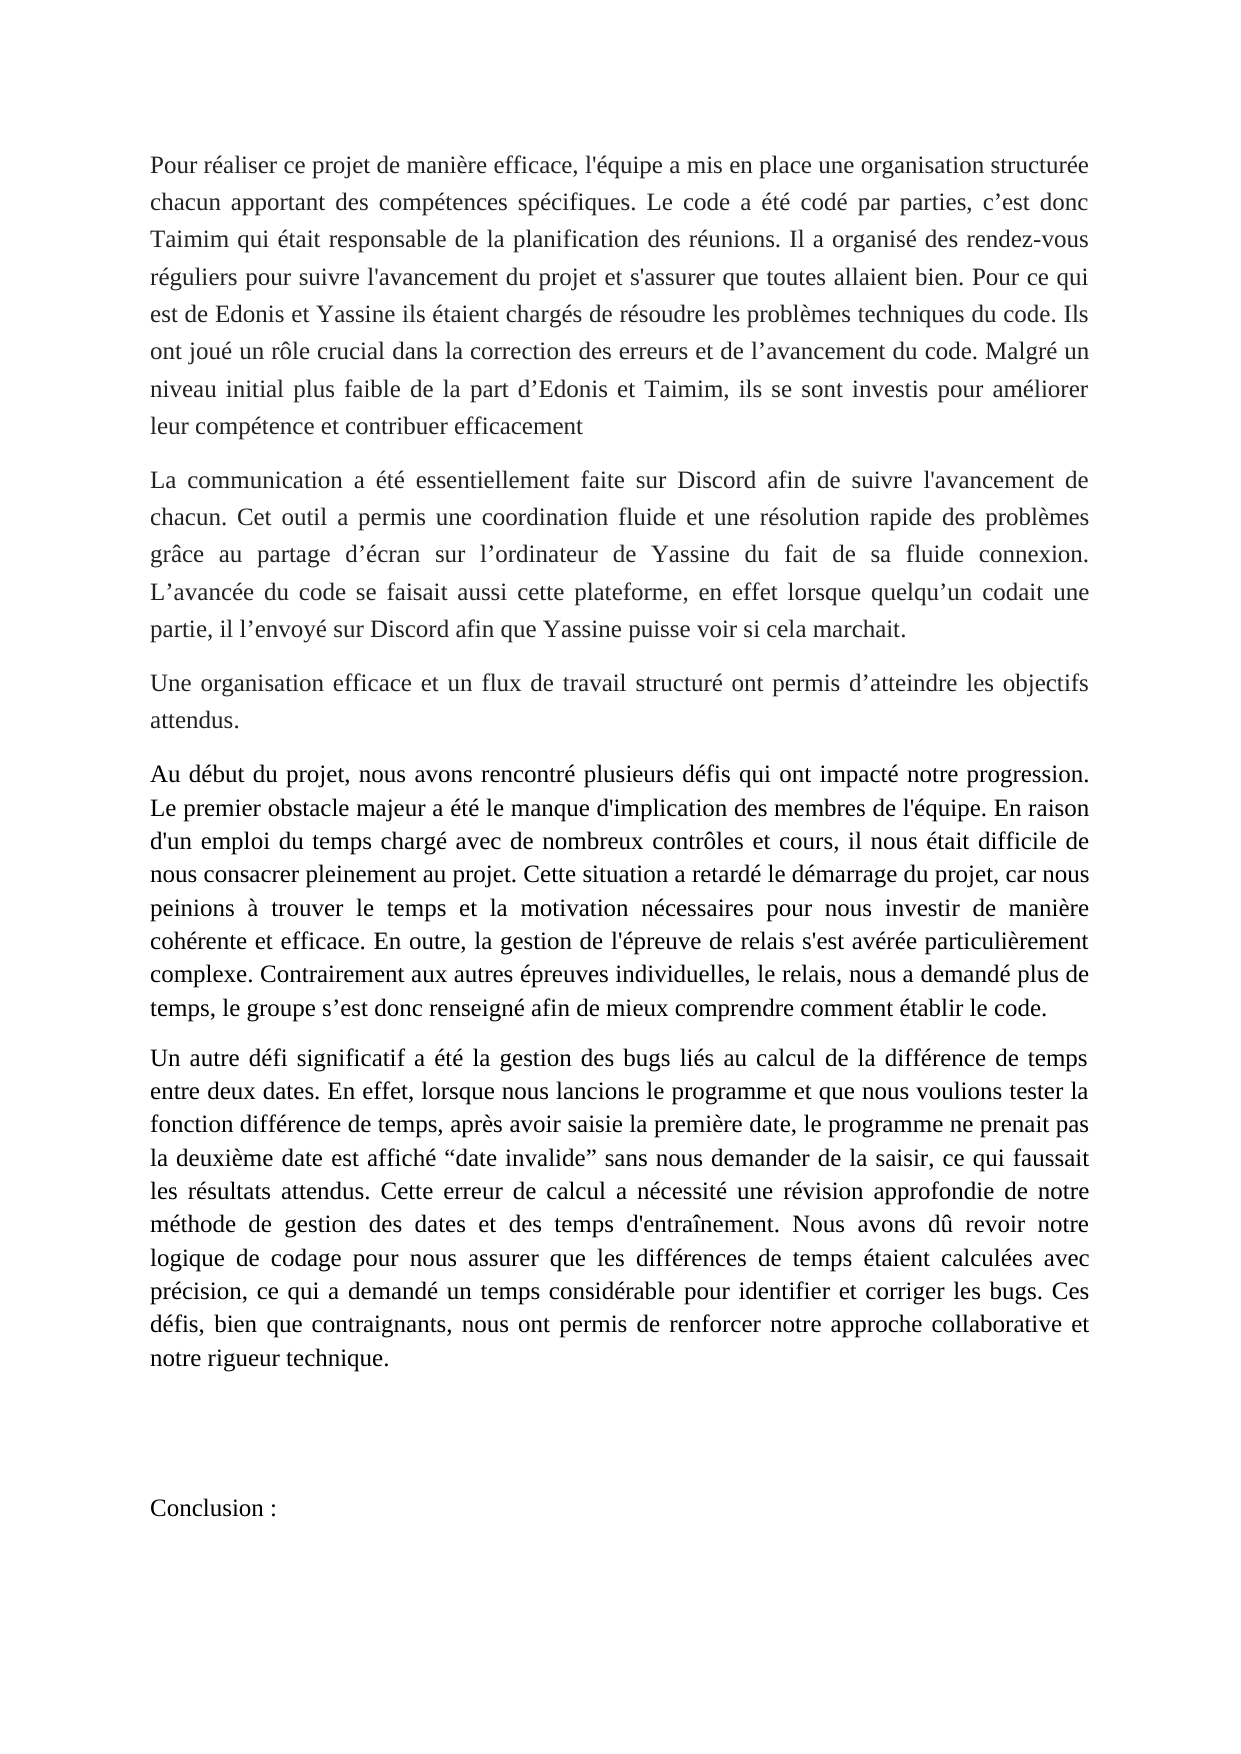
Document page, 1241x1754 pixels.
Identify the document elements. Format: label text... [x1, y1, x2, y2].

text La communication a été essentiellement faite sur Discord afin de suivre l'avancement de chacun. Cet outil a permis une coordination fluide et une résolution rapide des problèmes grâce au partage d’écran sur l’ordinateur de Yassine du fait de sa fluide connexion. L’avancée du code se faisait aussi cette plateforme, en effet lorsque quelqu’un codait une partie, il l’envoyé sur Discord afin que Yassine puisse voir si cela marchait. [150, 465, 1090, 643]
text Pour réaliser ce projet de manière efficace, l'équipe a mis en place une organisation structurée chacun apportant des compétences spécifiques. Le code a été codé par parties, c’est donc Taimim qui était responsable de la planification des réunions. Il a organisé des rendez-vous réguliers pour suivre l'avancement du projet et s'assurer que toutes allaient bien. Pour ce qui est de Edonis et Yassine ils étaient chargés de résoudre les problèmes techniques du code. Ils ont joué un rôle crucial dans la correction des erreurs et de l’avancement du code. Malgré un niveau initial plus faible de la part d’Edonis et Taimim, ils se sont investis pour améliorer leur compétence et contribuer efficacement [150, 150, 1090, 440]
text Conclusion : [150, 1493, 1090, 1521]
text Une organisation efficace et un flux de travail structuré ont permis d’atteindre les objectifs attendus. [150, 668, 1090, 734]
text Au début du projet, nous avons rencontré plusieurs défis qui ont impacté notre progression. Le premier obstacle majeur a été le manque d'implication des membres de l'équipe. En raison d'un emploi du temps chargé avec de nombreux contrôles et cours, il nous était difficile de nous consacrer pleinement au projet. Cette situation a retardé le démarrage du projet, car nous peinions à trouver le temps et la motivation nécessaires pour nous investir de manière cohérente et efficace. En outre, la gestion de l'épreuve de relais s'est avérée particulièrement complexe. Contrairement aux autres épreuves individuelles, le relais, nous a demandé plus de temps, le groupe s’est donc renseigné afin de mieux comprendre comment établir le code. [150, 759, 1090, 1021]
text Un autre défi significatif a été la gestion des bugs liés au calcul de la différence de temps entre deux dates. En effet, lorsque nous lancions le programme et que nous voulions tester la fonction différence de temps, après avoir saisie la première date, le programme ne prenait pas la deuxième date est affiché “date invalide” sans nous demander de la saisir, ce qui faussait les résultats attendus. Cette erreur de calcul a nécessité une révision approfondie de notre méthode de gestion des dates et des temps d'entraînement. Nous avons dû revoir notre logique de codage pour nous assurer que les différences de temps étaient calculées avec précision, ce qui a demandé un temps considérable pour identifier et corriger les bugs. Ces défis, bien que contraignants, nous ont permis de renforcer notre approche collaborative et notre rigueur technique. [150, 1043, 1090, 1371]
